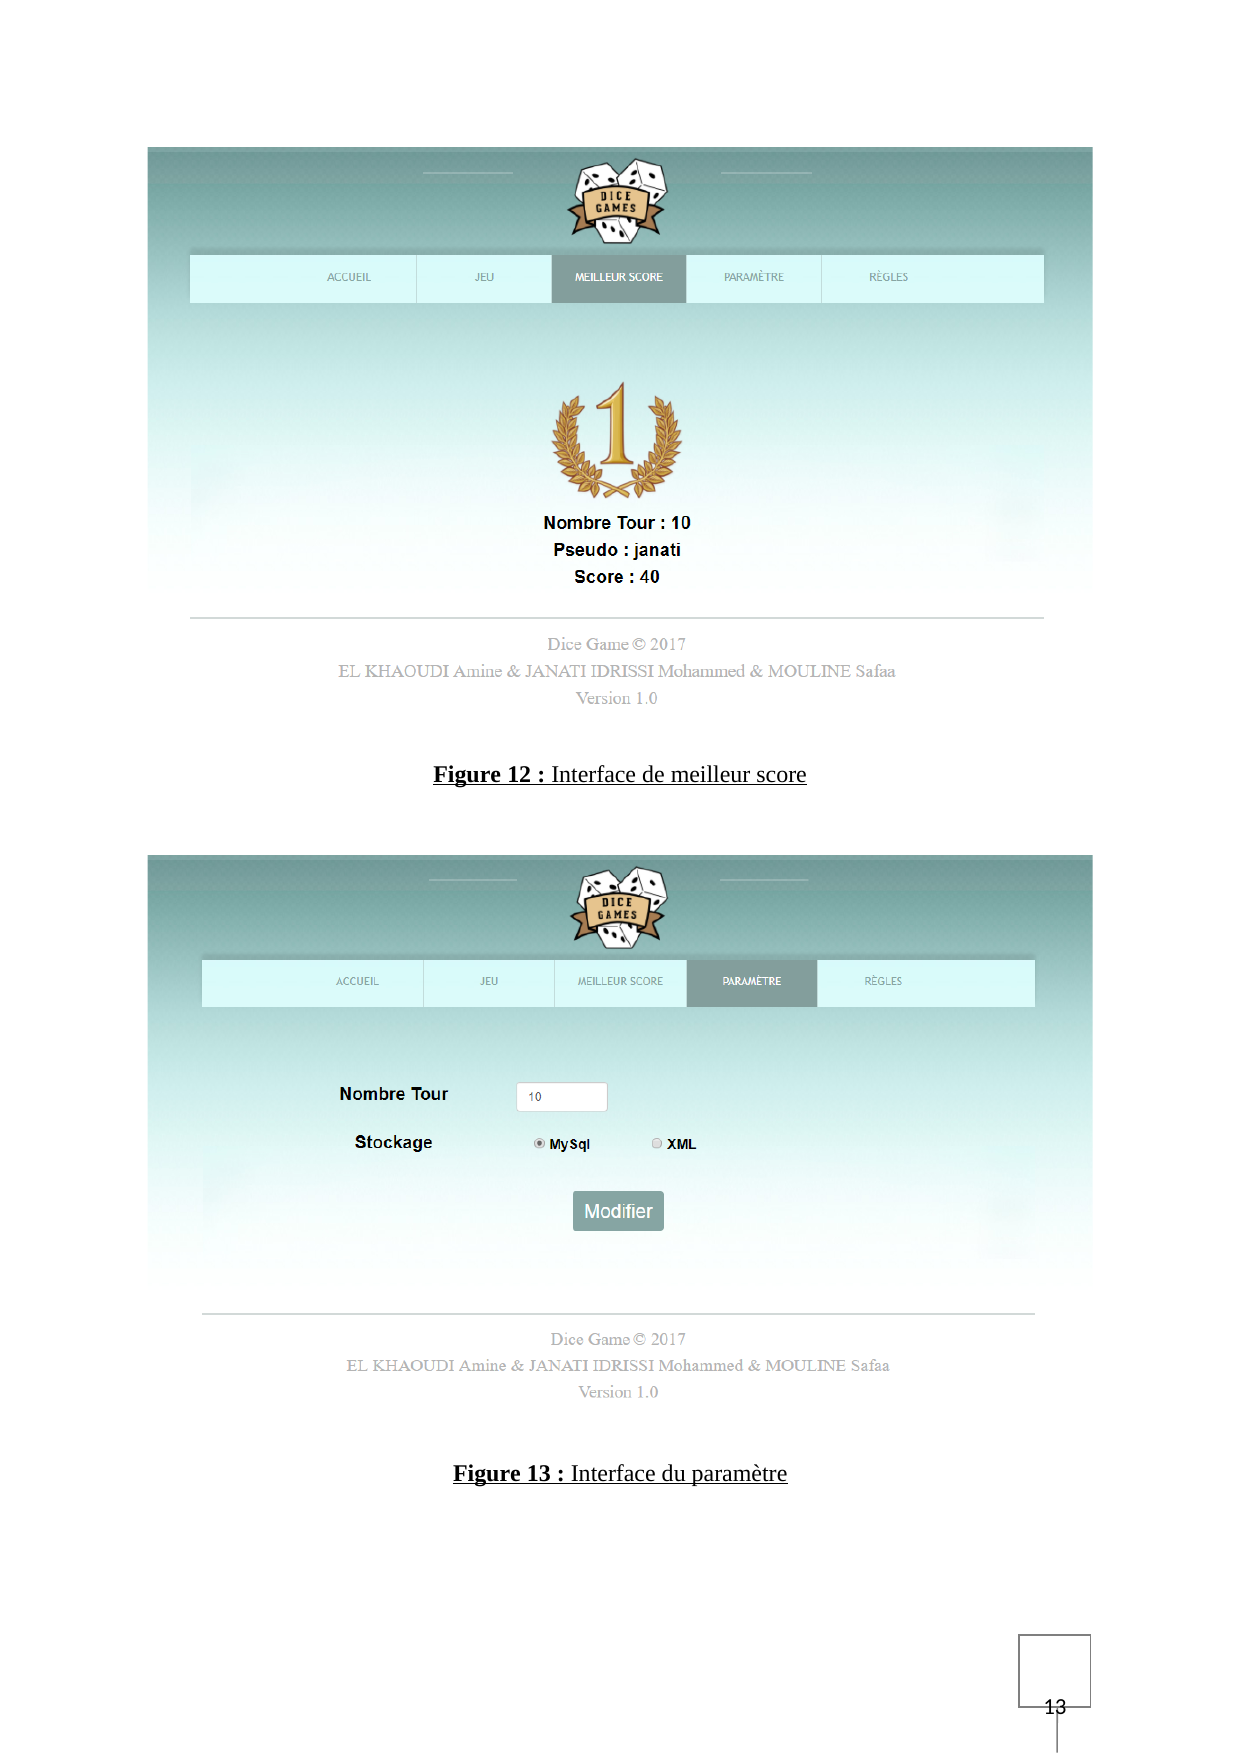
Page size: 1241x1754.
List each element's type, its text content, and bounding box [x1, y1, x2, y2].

text Figure 12 : Interface de meilleur score [148, 760, 1093, 788]
text Figure 13 : Interface du paramètre [148, 1458, 1093, 1486]
picture [147, 147, 1093, 742]
picture [147, 855, 1093, 1440]
